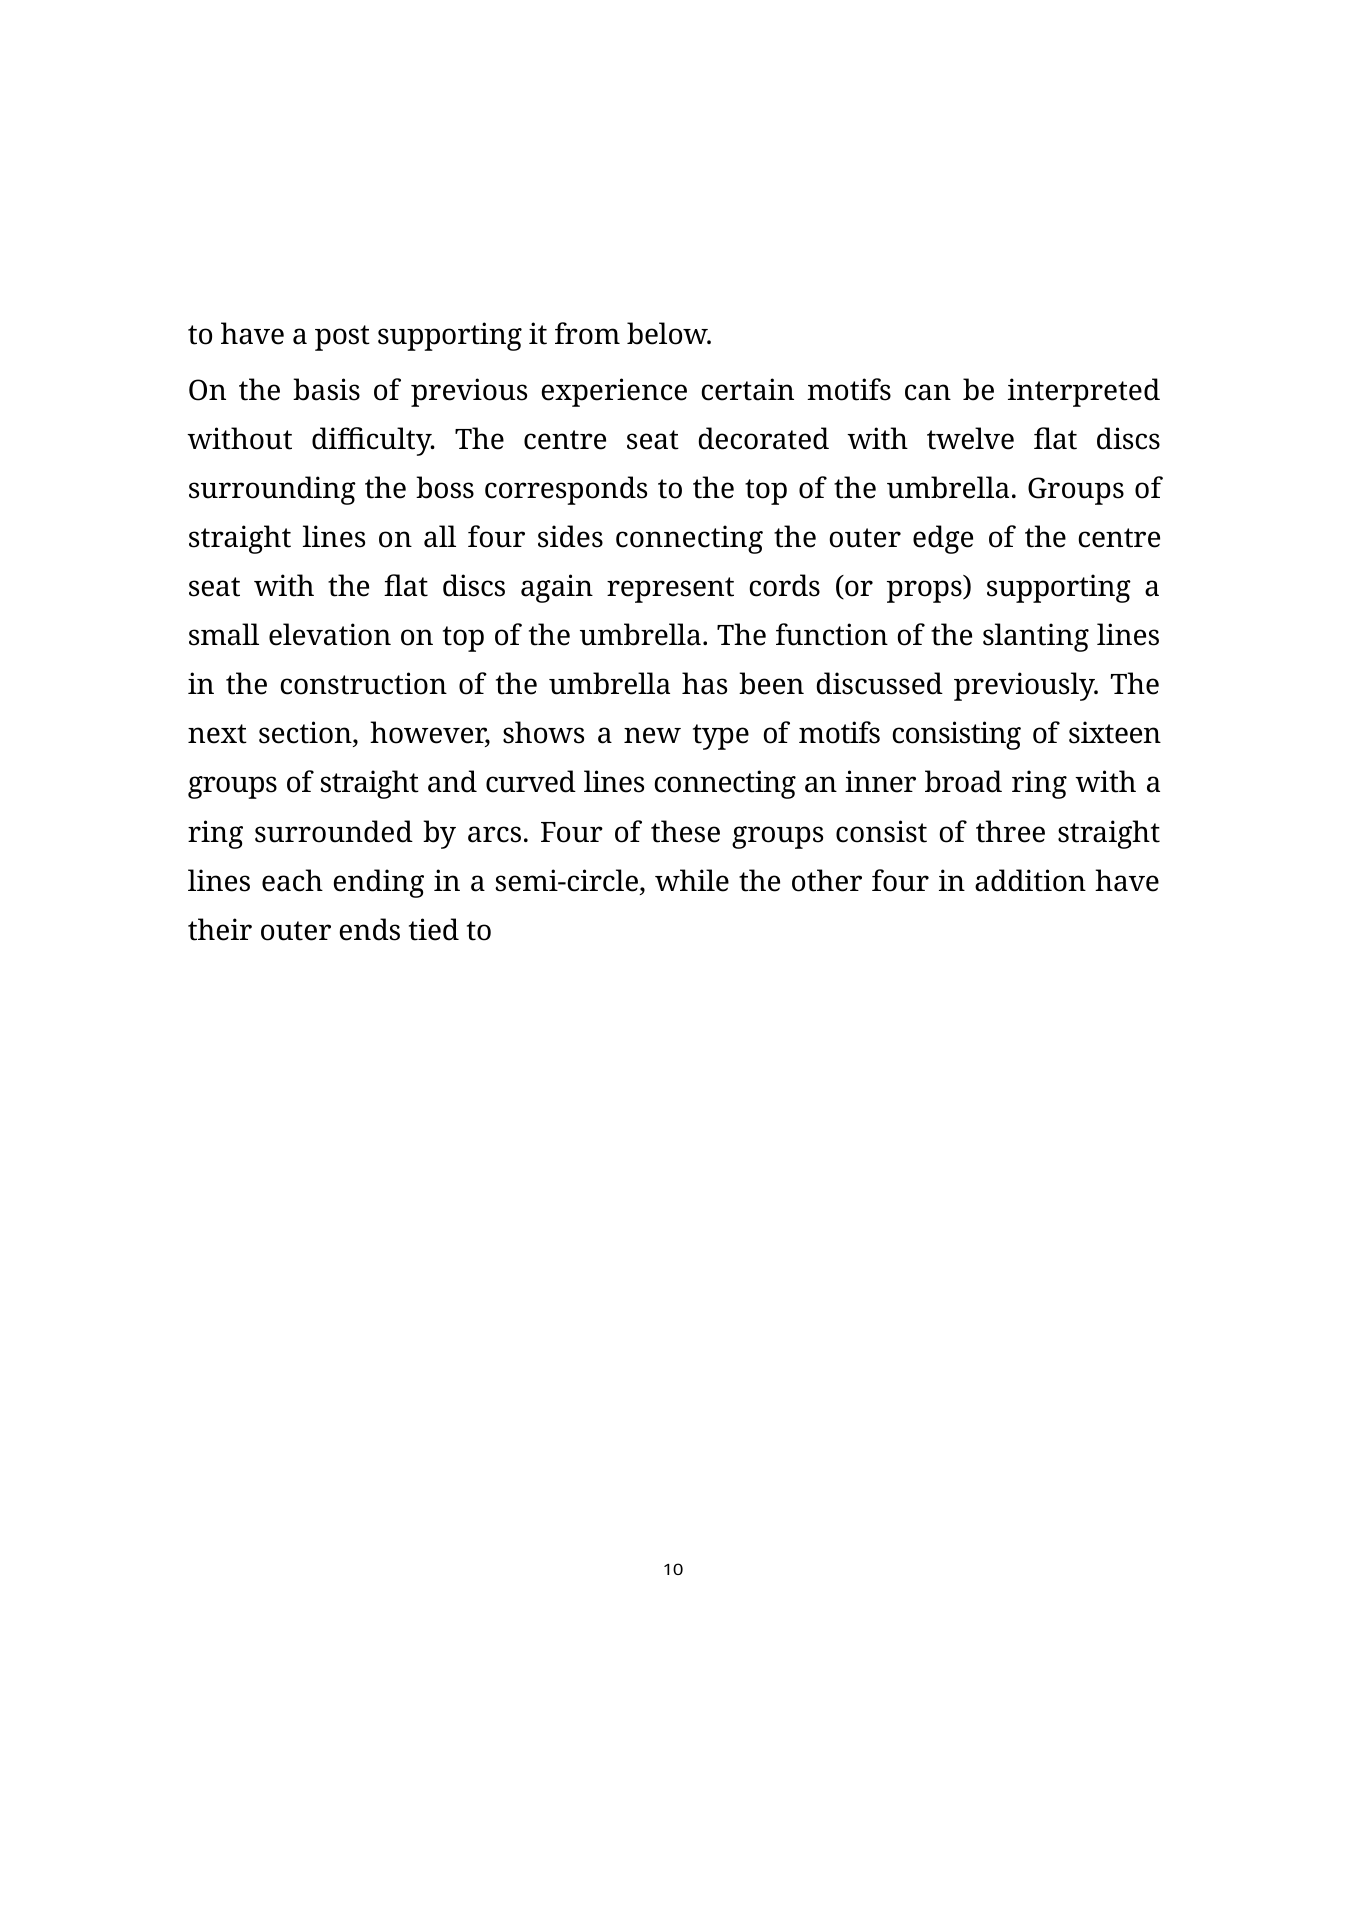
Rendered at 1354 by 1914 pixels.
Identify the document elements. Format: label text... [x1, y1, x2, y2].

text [188, 314, 1161, 353]
text On the basis of previous experience certain motifs can be interpreted without difficulty. The centre seat decorated with twelve flat discs surrounding the boss corresponds to the top of the umbrella. Groups of straight lines on all four sides connecting the outer edge of the centre seat with the flat discs again represent cords (or props) supporting a small elevation on top of the umbrella. The function of the slanting lines in the construction of the umbrella has been discussed previously. The next section, however, shows a new type of motifs consisting of sixteen groups of straight and curved lines connecting an inner broad ring with a ring surrounded by arcs. Four of these groups consist of three straight lines each ending in a semi-circle, while the other four in addition have their outer ends tied to [188, 370, 1161, 948]
